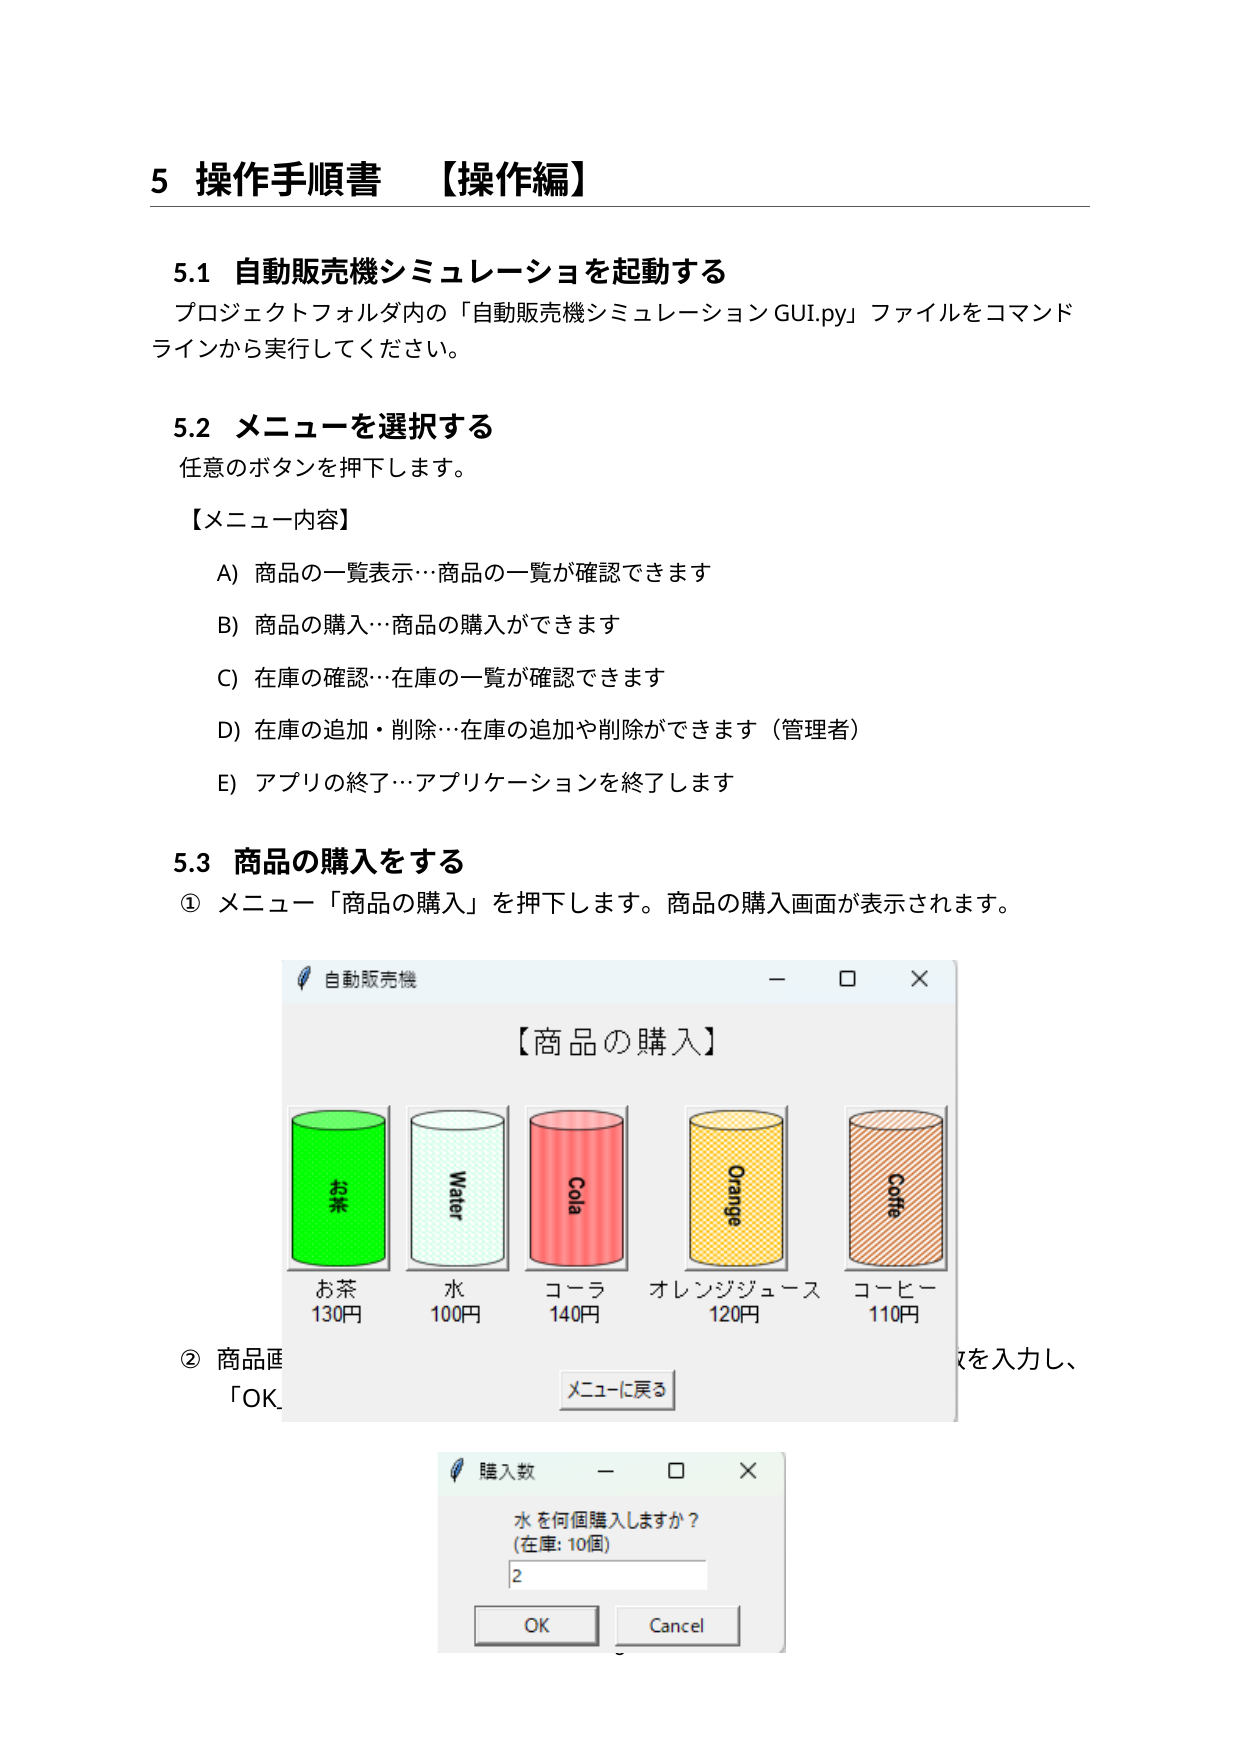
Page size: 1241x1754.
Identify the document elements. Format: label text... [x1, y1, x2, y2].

list アプリの終了…アプリケーションを終了します [217, 765, 1090, 798]
text プロジェクトフォルダ内の「自動販売機シミュレーションGUI.py」ファイルをコマンドラインから実行してください。 [150, 294, 1080, 364]
picture [437, 1452, 786, 1653]
picture [281, 960, 959, 1422]
subtitle 操作手順書 【操作編】 [150, 150, 1090, 206]
list 商品画像を選択します。購入数の入力画面が表示されます。購入数を入力し、「OK」ボタンを押下します。 [179, 1340, 281, 1415]
list 商品の一覧表示…商品の一覧が確認できます [217, 554, 1090, 588]
subtitle メニューを選択する [173, 404, 1067, 446]
list 商品画像を選択します。購入数の入力画面が表示されます。購入数を入力し、「OK」ボタンを押下します。 [959, 1340, 1090, 1415]
list 在庫の追加・削除…在庫の追加や削除ができます（管理者） [217, 712, 1090, 746]
list 【メニュー内容】 [179, 502, 1080, 535]
list メニュー「商品の購入」を押下します。商品の購入画面が表示されます。 [179, 884, 1090, 920]
subtitle 商品の購入をする [173, 838, 1067, 881]
list 在庫の確認…在庫の一覧が確認できます [217, 659, 1090, 693]
list 任意のボタンを押下します。 [179, 449, 1080, 483]
list 商品の購入…商品の購入ができます [217, 607, 1090, 640]
subtitle 自動販売機シミュレーショを起動する [173, 249, 1067, 291]
